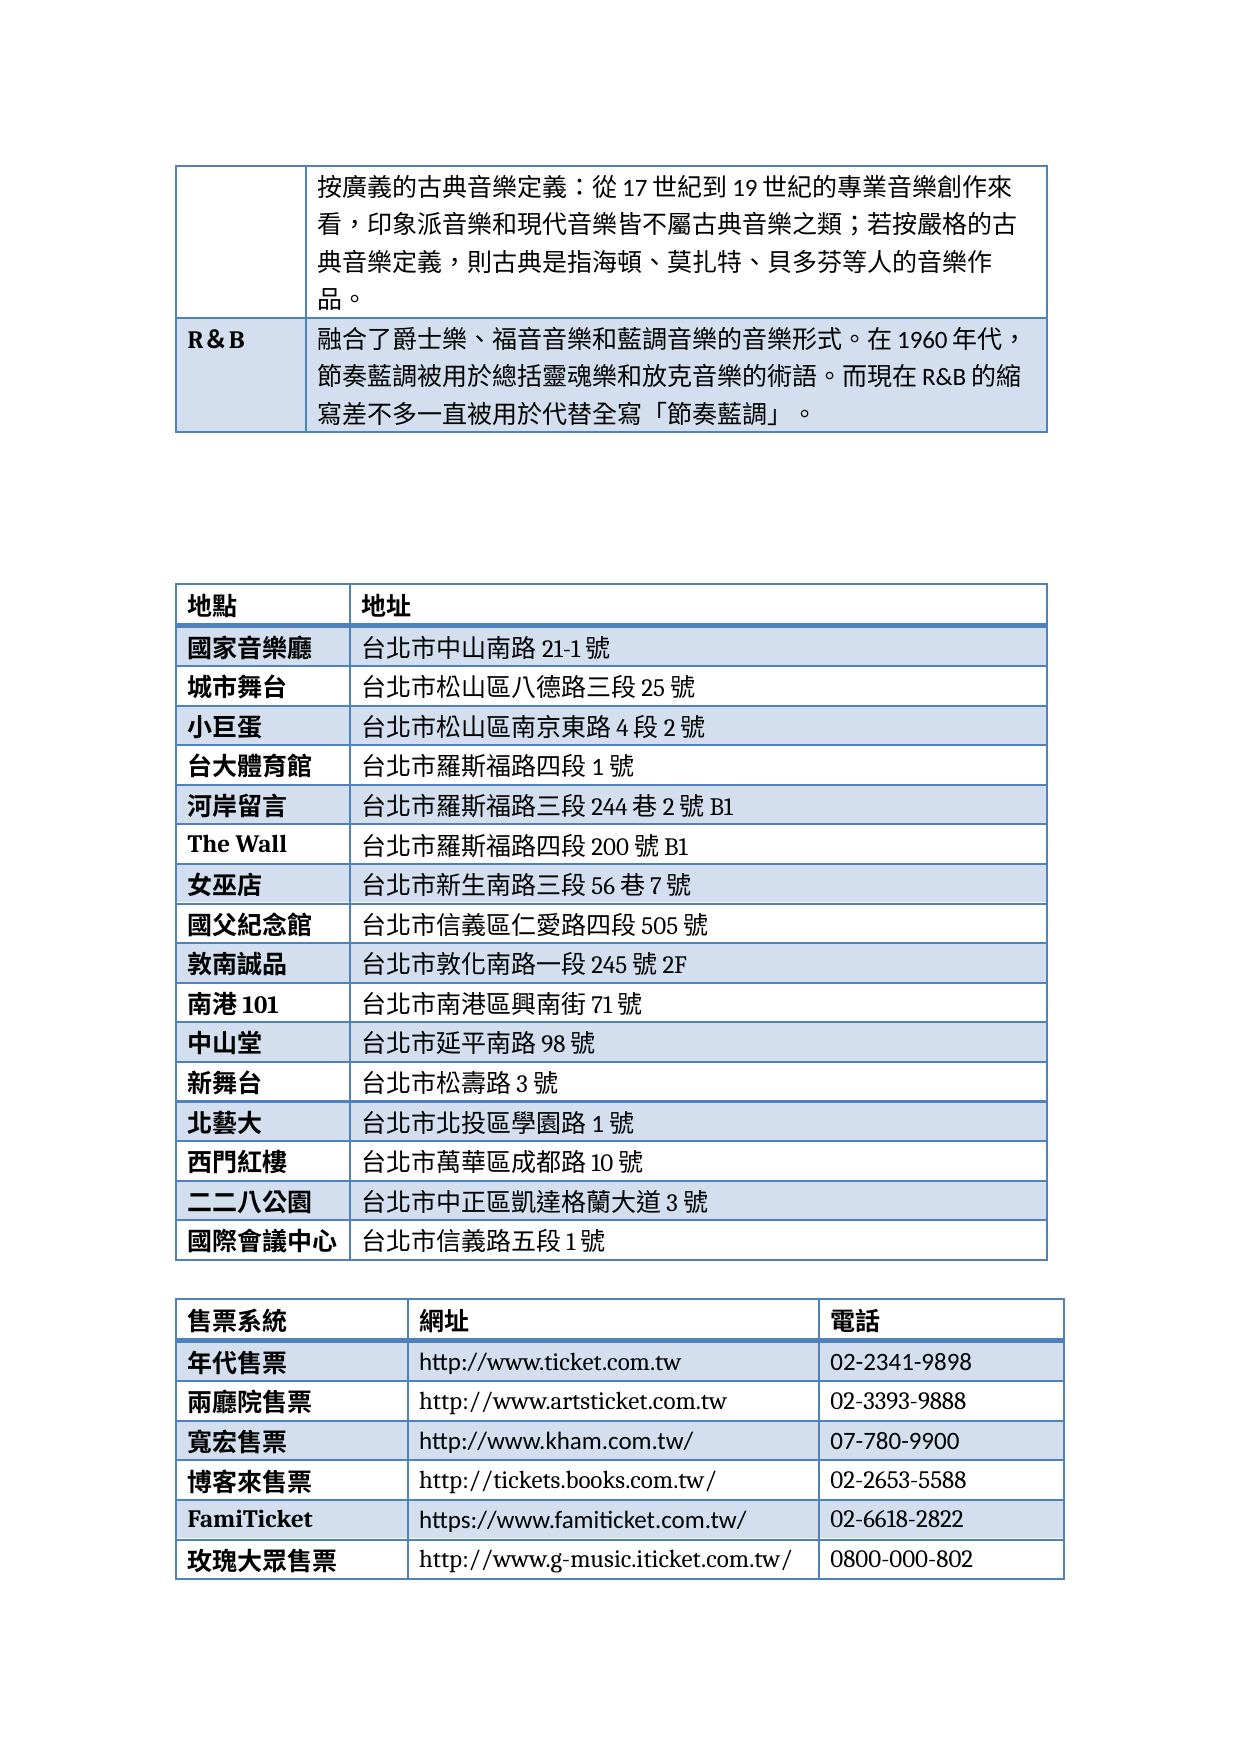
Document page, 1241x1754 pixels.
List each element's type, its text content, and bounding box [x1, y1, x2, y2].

table_cell 台北市松山區南京東路4段2號 [351, 707, 1046, 744]
table_cell FamiTicket [177, 1501, 407, 1538]
table_cell R＆B [177, 319, 305, 431]
table_cell 寬宏售票 [177, 1422, 407, 1459]
table_cell 兩廳院售票 [177, 1382, 407, 1420]
table_cell 台北市敦化南路一段245號2F [351, 944, 1046, 982]
table_cell 河岸留言 [177, 786, 349, 823]
table_cell 國父紀念館 [177, 905, 349, 942]
table_cell 02-3393-9888 [820, 1382, 1063, 1420]
table_cell http://www.artsticket.com.tw [409, 1382, 818, 1420]
table_cell 中山堂 [177, 1023, 349, 1061]
table_header 售票系統 [177, 1300, 407, 1338]
table_cell 台大體育館 [177, 746, 349, 784]
table_cell http://www.kham.com.tw/ [409, 1422, 818, 1459]
table_cell 南港101 [177, 984, 349, 1021]
table_cell 國際會議中心 [177, 1221, 349, 1259]
table_cell 02-2653-5588 [820, 1461, 1063, 1499]
table_cell 台北市延平南路98號 [351, 1023, 1046, 1061]
table_cell http://www.ticket.com.tw [409, 1343, 818, 1380]
table_cell 玫瑰大眾售票 [177, 1541, 407, 1578]
table_header 電話 [820, 1300, 1063, 1338]
table_cell https://www.famiticket.com.tw/ [409, 1501, 818, 1538]
table_cell 台北市中正區凱達格蘭大道3號 [351, 1182, 1046, 1219]
table_cell 台北市羅斯福路四段1號 [351, 746, 1046, 784]
table_header 地點 [177, 585, 349, 623]
table_cell 台北市萬華區成都路10號 [351, 1142, 1046, 1179]
table_cell 07-780-9900 [820, 1422, 1063, 1459]
table_cell 02-2341-9898 [820, 1343, 1063, 1380]
table_cell 年代售票 [177, 1343, 407, 1380]
table_header 網址 [409, 1300, 818, 1338]
table_cell 小巨蛋 [177, 707, 349, 744]
table_cell 博客來售票 [177, 1461, 407, 1499]
table_cell 台北市羅斯福路三段244巷2號B1 [351, 786, 1046, 823]
table_cell 國家音樂廳 [177, 628, 349, 665]
table_cell 台北市松山區八德路三段25號 [351, 667, 1046, 704]
table_cell 台北市北投區學園路1號 [351, 1103, 1046, 1140]
table_cell The Wall [177, 825, 349, 863]
table_cell 北藝大 [177, 1103, 349, 1140]
table_cell http://www.g-music.iticket.com.tw/ [409, 1541, 818, 1578]
table_cell 敦南誠品 [177, 944, 349, 982]
table_cell 台北市信義路五段1號 [351, 1221, 1046, 1259]
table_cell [307, 167, 1046, 317]
table_cell 女巫店 [177, 865, 349, 902]
table_cell http://tickets.books.com.tw/ [409, 1461, 818, 1499]
table_cell 台北市松壽路3號 [351, 1063, 1046, 1100]
table_cell 二二八公園 [177, 1182, 349, 1219]
table_cell 古典 [177, 167, 305, 317]
table_cell 西門紅樓 [177, 1142, 349, 1179]
table_cell 台北市羅斯福路四段200號B1 [351, 825, 1046, 863]
table_cell 02-6618-2822 [820, 1501, 1063, 1538]
table_cell 台北市信義區仁愛路四段505號 [351, 905, 1046, 942]
table_cell 台北市中山南路 21-1 號 [351, 628, 1046, 665]
table_header 地址 [351, 585, 1046, 623]
table_cell 城市舞台 [177, 667, 349, 704]
table_cell 新舞台 [177, 1063, 349, 1100]
table_cell 0800-000-802 [820, 1541, 1063, 1578]
table_cell 融合了爵士樂、福音音樂和藍調音樂的音樂形式。在1960年代，節奏藍調被用於總括靈魂樂和放克音樂的術語。而現在R&B的縮寫差不多一直被用於代替全寫「節奏藍調」。 [307, 319, 1046, 431]
table_cell 台北市南港區興南街71號 [351, 984, 1046, 1021]
table_cell 台北市新生南路三段56巷7號 [351, 865, 1046, 902]
